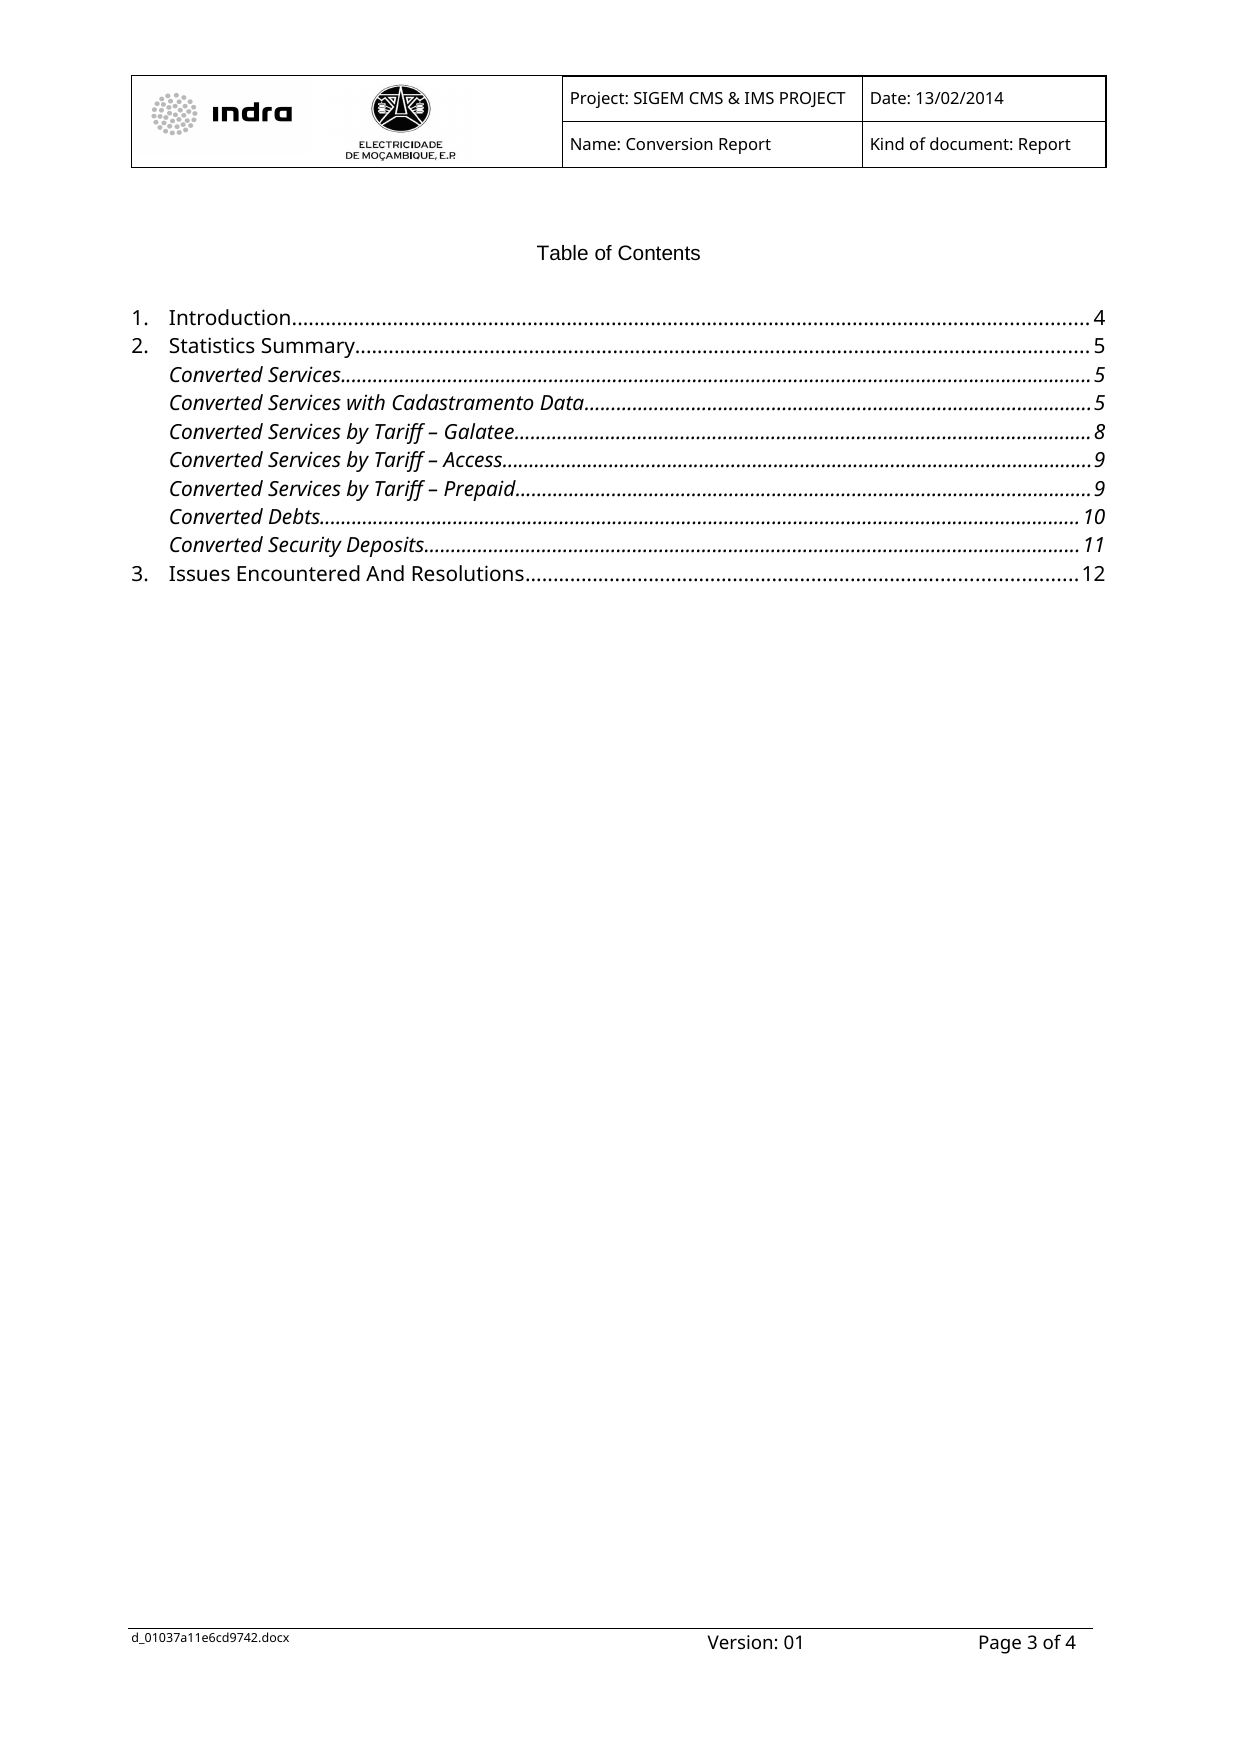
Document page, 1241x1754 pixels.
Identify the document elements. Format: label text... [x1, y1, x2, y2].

text Converted Services 5 [169, 360, 1106, 388]
picture [326, 83, 472, 162]
text 3. Issues Encountered And Resolutions 12 [131, 559, 1106, 587]
picture [132, 76, 312, 154]
text 1. Introduction 4 [131, 303, 1106, 332]
subtitle Table of Contents [131, 241, 1106, 265]
text Converted Security Deposits 11 [169, 531, 1106, 559]
text Converted Services by Tariff – Prepaid 9 [169, 474, 1106, 502]
text Converted Services by Tariff – Galatee 8 [169, 417, 1106, 445]
text Converted Services with Cadastramento Data 5 [169, 388, 1106, 417]
text Converted Debts 10 [169, 502, 1106, 531]
text 2. Statistics Summary 5 [131, 332, 1106, 360]
text Converted Services by Tariff – Access 9 [169, 445, 1106, 474]
